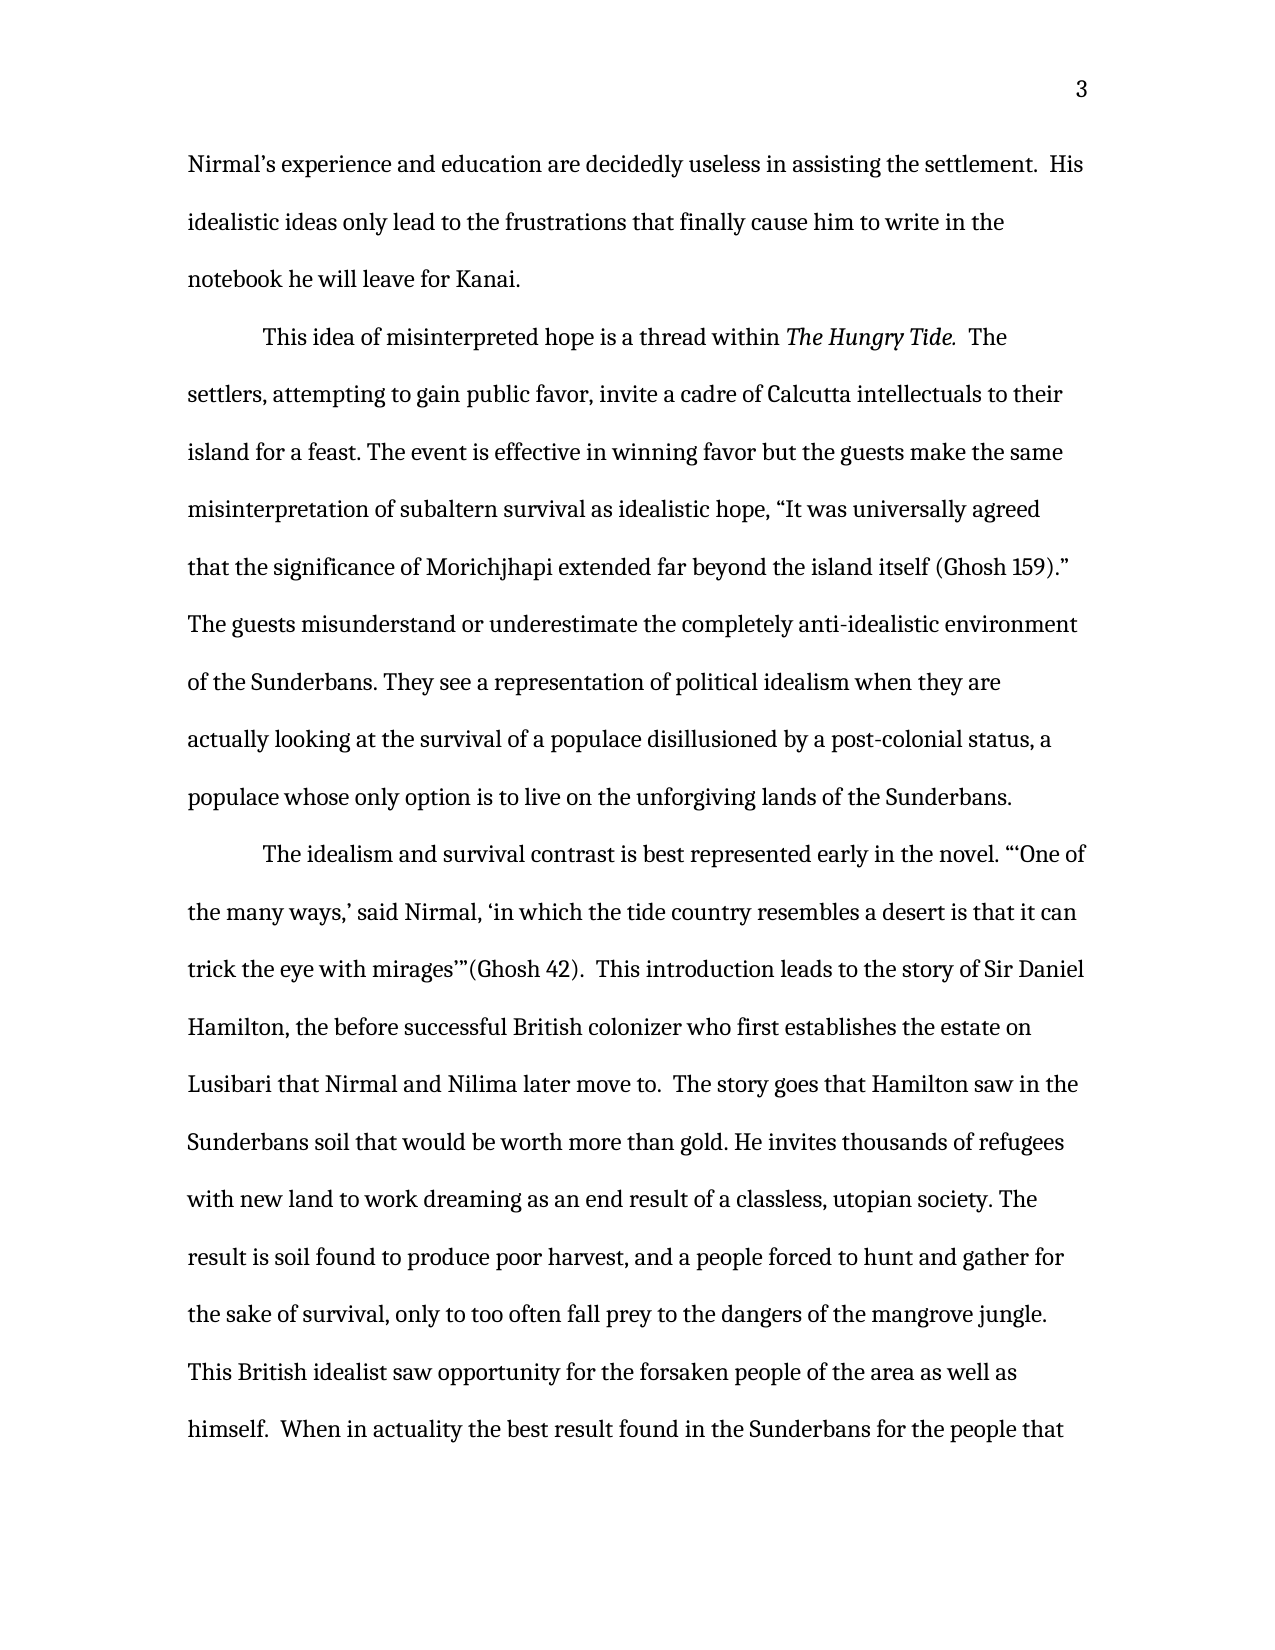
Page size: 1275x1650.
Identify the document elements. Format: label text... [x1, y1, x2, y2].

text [187, 150, 1087, 294]
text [187, 840, 1087, 1444]
text This idea of misinterpreted hope is a thread within The Hungry Tide. The settlers, attempting to gain public favor, invite a cadre of Calcutta intellectuals to their island for a feast. The event is effective in winning favor but the guests make the same misinterpretation of subaltern survival as idealistic hope, “It was universally agreed that the significance of Morichjhapi extended far beyond the island itself (Ghosh 159).” The guests misunderstand or underestimate the completely anti-idealistic environment of the Sunderbans. They see a representation of political idealism when they are actually looking at the survival of a populace disillusioned by a post-colonial status, a populace whose only option is to live on the unforgiving lands of the Sunderbans. [187, 322, 1087, 811]
